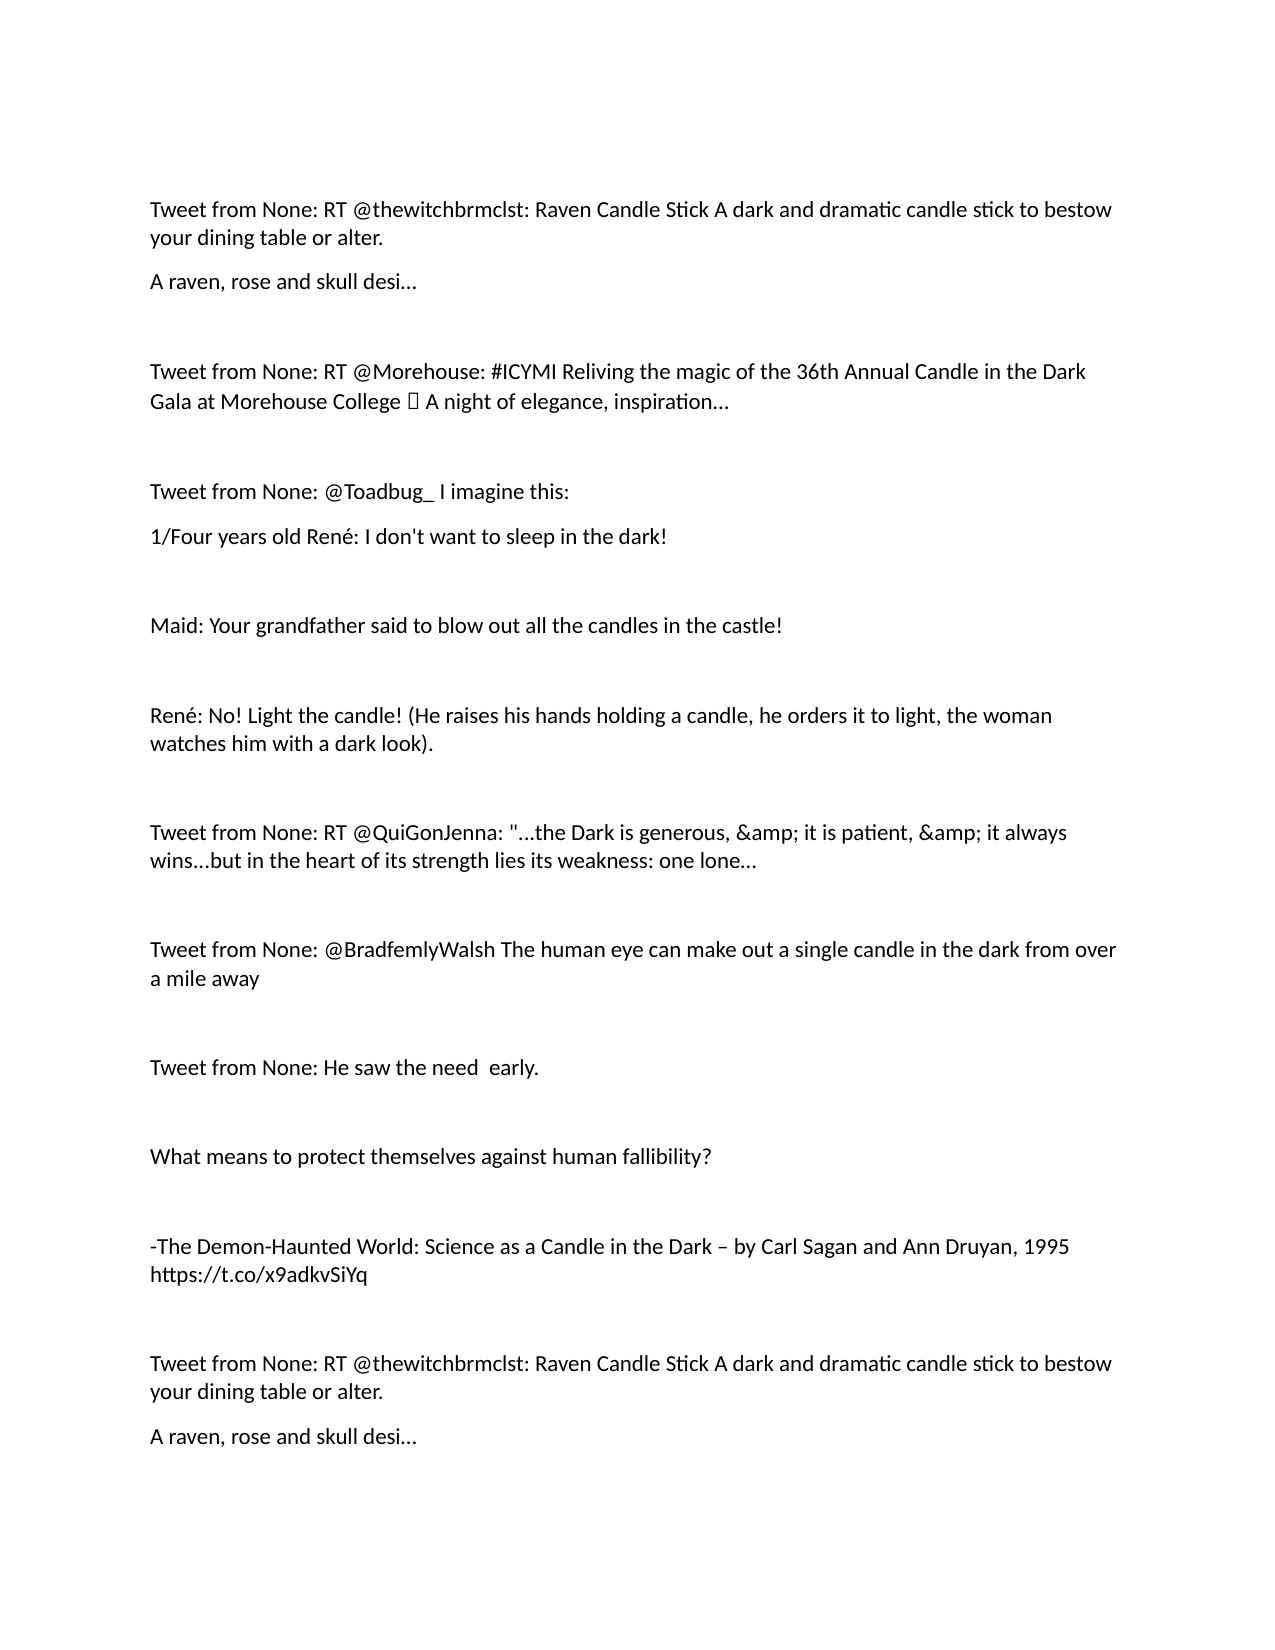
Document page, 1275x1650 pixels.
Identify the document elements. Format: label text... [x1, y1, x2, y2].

text Tweet from None: @Toadbug_ I imagine this: [150, 477, 1125, 505]
text Maid: Your grandfather said to blow out all the candles in the castle! [150, 611, 1125, 639]
text Tweet from None: RT @Morehouse: #ICYMI Reliving the magic of the 36th Annual Candle in the Dark Gala at Morehouse College ✨ A night of elegance, inspiration… [150, 357, 1125, 416]
text Tweet from None: @BradfemlyWalsh The human eye can make out a single candle in the dark from over a mile away [150, 936, 1125, 992]
text A raven, rose and skull desi… [150, 267, 1125, 295]
text -The Demon-Haunted World: Science as a Candle in the Dark – by Carl Sagan and Ann Druyan, 1995 https://t.co/x9adkvSiYq [150, 1232, 1125, 1288]
text Tweet from None: RT @thewitchbrmclst: Raven Candle Stick A dark and dramatic candle stick to bestow your dining table or alter. [150, 195, 1125, 251]
text René: No! Light the candle! (He raises his hands holding a candle, he orders it to light, the woman watches him with a dark look). [150, 701, 1125, 757]
text Tweet from None: RT @thewitchbrmclst: Raven Candle Stick A dark and dramatic candle stick to bestow your dining table or alter. [150, 1349, 1125, 1405]
text What means to protect themselves against human fallibility? [150, 1142, 1125, 1170]
text A raven, rose and skull desi… [150, 1422, 1125, 1450]
text Tweet from None: RT @QuiGonJenna: "...the Dark is generous, &amp; it is patient, &amp; it always wins...but in the heart of its strength lies its weakness: one lone… [150, 818, 1125, 874]
text 1/Four years old René: I don't want to sleep in the dark! [150, 522, 1125, 550]
text Tweet from None: He saw the need early. [150, 1053, 1125, 1081]
